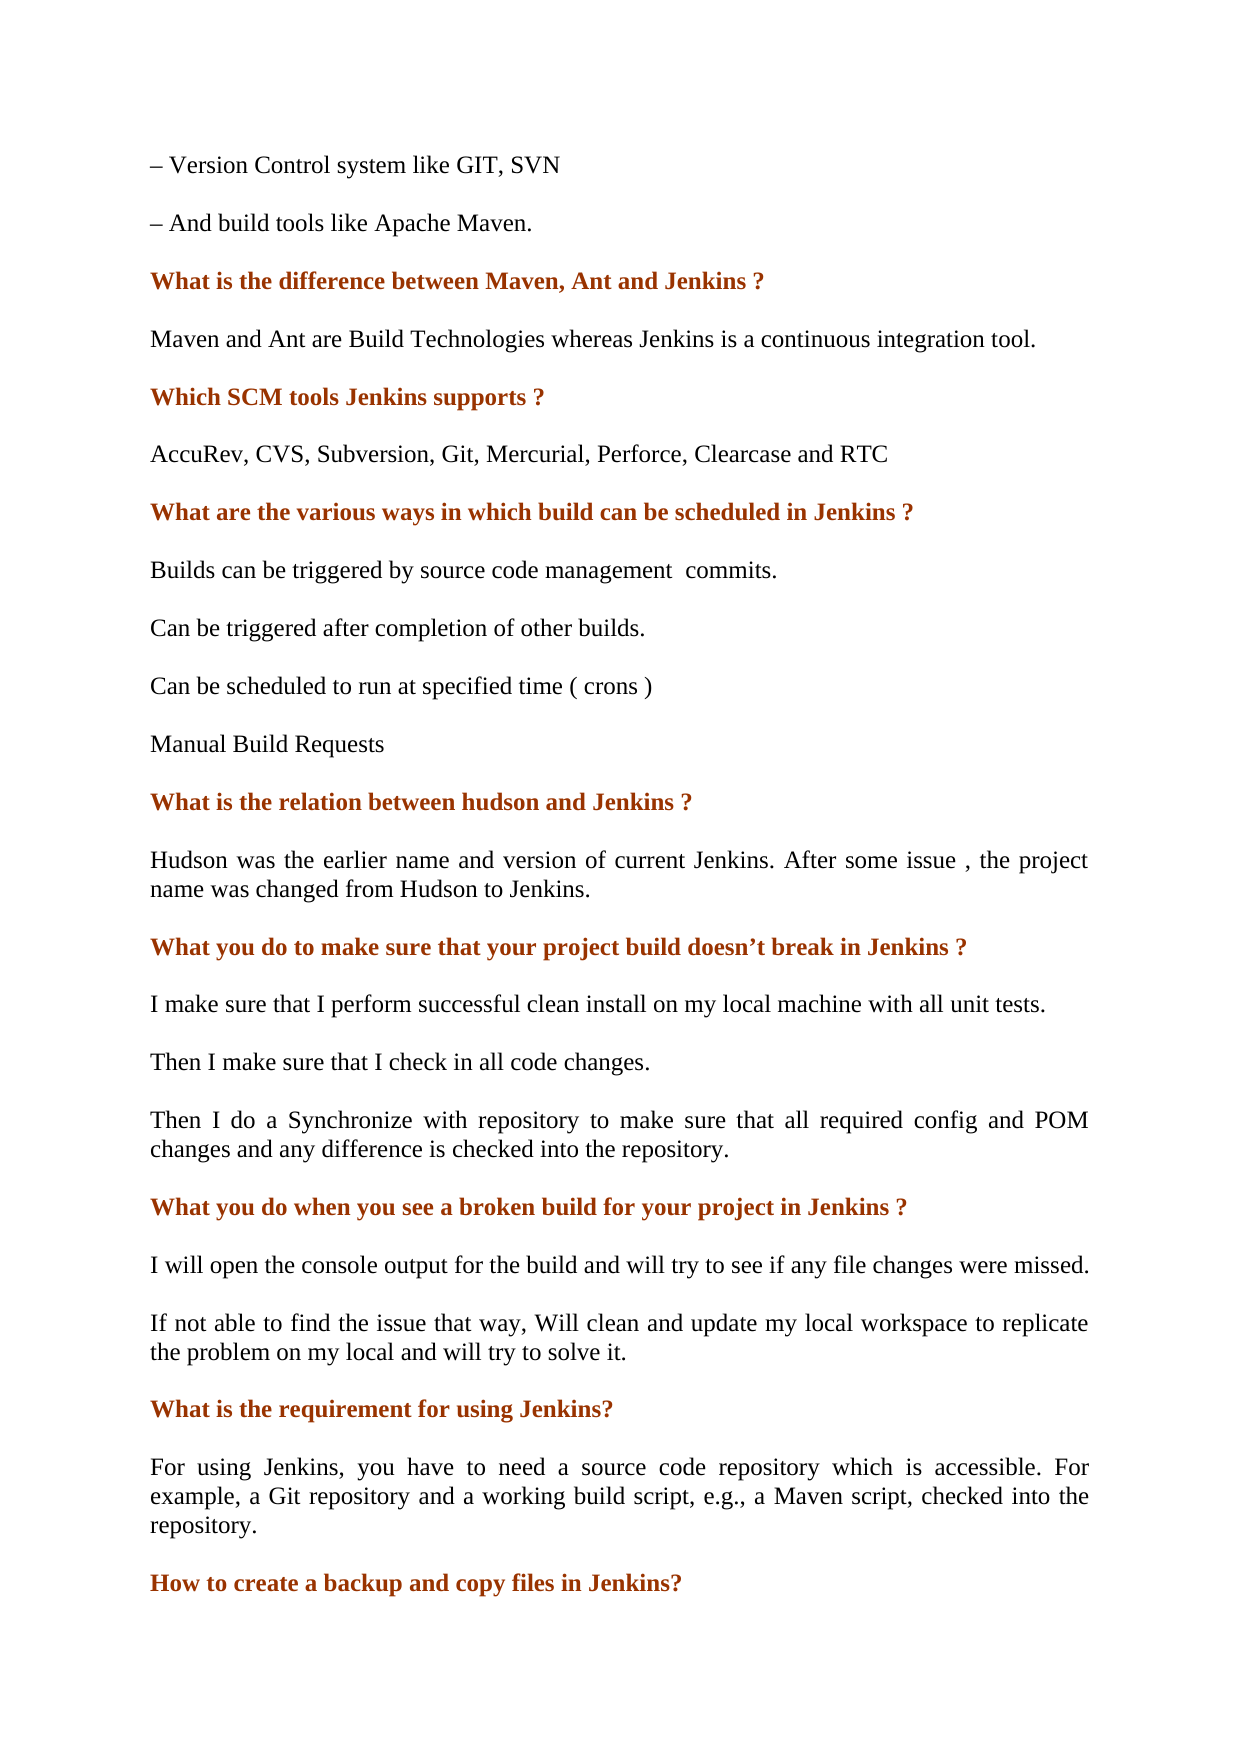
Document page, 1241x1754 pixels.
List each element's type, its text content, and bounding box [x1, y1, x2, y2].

text What you do when you see a broken build for your project in Jenkins ? [150, 1192, 1090, 1221]
text What is the difference between Maven, Ant and Jenkins ? [150, 266, 1090, 294]
text What is the requirement for using Jenkins? [150, 1394, 1090, 1423]
text How to create a backup and copy files in Jenkins? [150, 1568, 1090, 1597]
text Hudson was the earlier name and version of current Jenkins. After some issue , the project name was changed from Hudson to Jenkins. [150, 845, 1090, 902]
text Then I make sure that I check in all code changes. [150, 1047, 1090, 1076]
text What you do to make sure that your project build doesn’t break in Jenkins ? [150, 932, 1090, 960]
text – And build tools like Apache Maven. [150, 208, 1090, 237]
text I make sure that I perform successful clean install on my local machine with all unit tests. [150, 989, 1090, 1018]
text I will open the console output for the build and will try to see if any file changes were missed. [150, 1250, 1090, 1279]
text Can be scheduled to run at specified time ( crons ) [150, 671, 1090, 700]
text Maven and Ant are Build Technologies whereas Jenkins is a continuous integration tool. [150, 324, 1090, 352]
text Manual Build Requests [150, 729, 1090, 758]
text Which SCM tools Jenkins supports ? [150, 382, 1090, 410]
text Then I do a Synchronize with repository to make sure that all required config and POM changes and any difference is checked into the repository. [150, 1105, 1090, 1163]
text Builds can be triggered by source code management commits. [150, 555, 1090, 584]
text What is the relation between hudson and Jenkins ? [150, 787, 1090, 816]
text Can be triggered after completion of other builds. [150, 613, 1090, 642]
text AccuRev, CVS, Subversion, Git, Mercurial, Perforce, Clearcase and RTC [150, 439, 1090, 468]
text – Version Control system like GIT, SVN [150, 150, 1090, 179]
text If not able to find the issue that way, Will clean and update my local workspace to replicate the problem on my local and will try to solve it. [150, 1308, 1090, 1365]
text What are the various ways in which build can be scheduled in Jenkins ? [150, 497, 1090, 526]
text For using Jenkins, you have to need a source code repository which is accessible. For example, a Git repository and a working build script, e.g., a Maven script, checked into the repository. [150, 1452, 1090, 1539]
